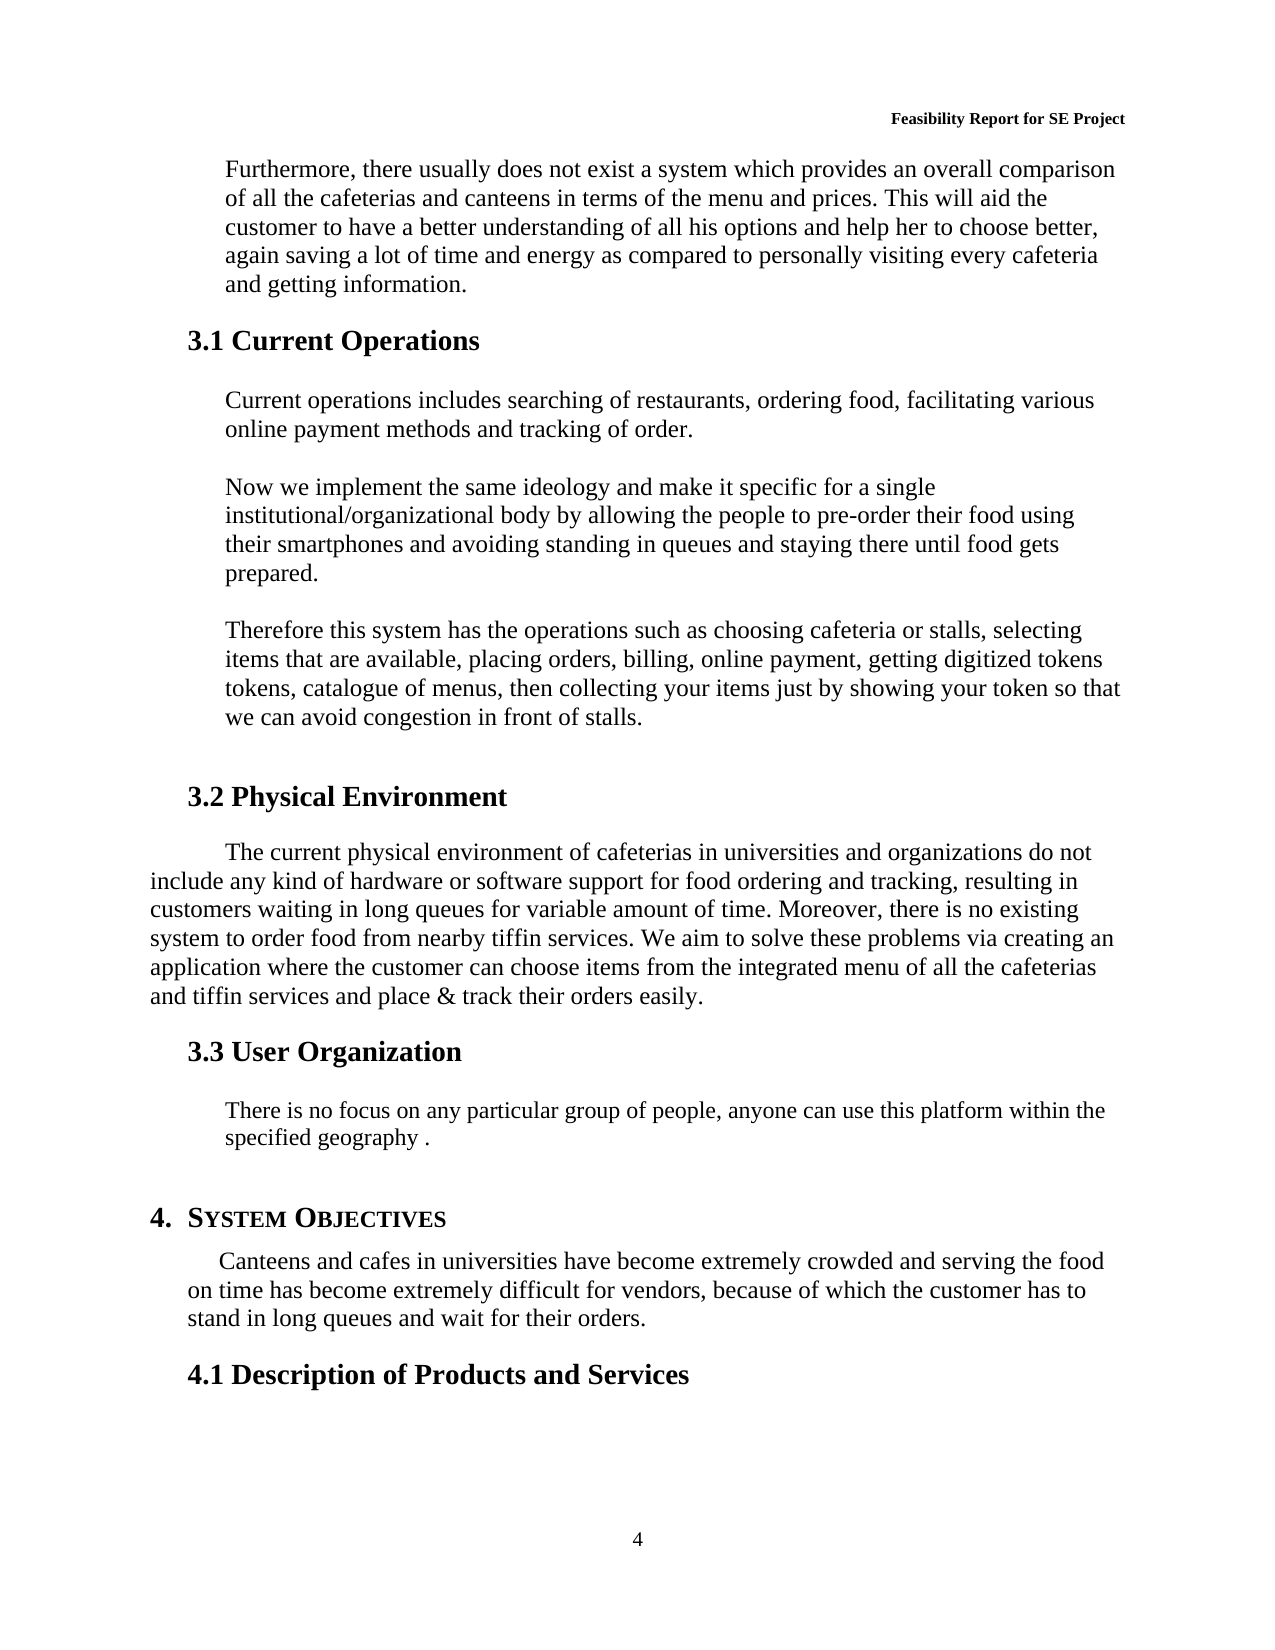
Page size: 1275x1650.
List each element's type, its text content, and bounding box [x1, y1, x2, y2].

text 3.2 Physical Environment [187, 779, 1125, 813]
text 4.1 Description of Products and Services [187, 1357, 1125, 1391]
subtitle System Objectives [150, 1200, 1125, 1233]
text 3.1 Current Operations [187, 323, 1125, 357]
text Current operations includes searching of restaurants, ordering food, facilitating various online payment methods and tracking of order. [225, 385, 1125, 443]
text There is no focus on any particular group of people, anyone can use this platform within the specified geography . [225, 1096, 1125, 1151]
text Canteens and cafes in universities have become extremely crowded and serving the food on time has become extremely difficult for vendors, because of which the customer has to stand in long queues and wait for their orders. [187, 1246, 1125, 1332]
text Now we implement the same ideology and make it specific for a single institutional/organizational body by allowing the people to pre-order their food using their smartphones and avoiding standing in queues and staying there until food gets prepared. [225, 472, 1125, 587]
text Furthermore, there usually does not exist a system which provides an overall comparison of all the cafeterias and canteens in terms of the menu and prices. This will aid the customer to have a better understanding of all his options and help her to choose better, again saving a lot of time and energy as compared to personally visiting every cafeteria and getting information. [225, 154, 1125, 298]
text Therefore this system has the operations such as choosing cafeteria or stalls, selecting items that are available, placing orders, billing, online payment, getting digitized tokens tokens, catalogue of menus, then collecting your items just by showing your token so that we can avoid congestion in front of stalls. [225, 615, 1125, 730]
text The current physical environment of cafeterias in universities and organizations do not include any kind of hardware or software support for food ordering and tracking, resulting in customers waiting in long queues for variable amount of time. Moreover, there is no existing system to order food from nearby tiffin services. We aim to solve these problems via creating an application where the customer can choose items from the integrated menu of all the cafeterias and tiffin services and place & track their orders easily. [150, 837, 1125, 1009]
text 3.3 User Organization [187, 1034, 1125, 1068]
